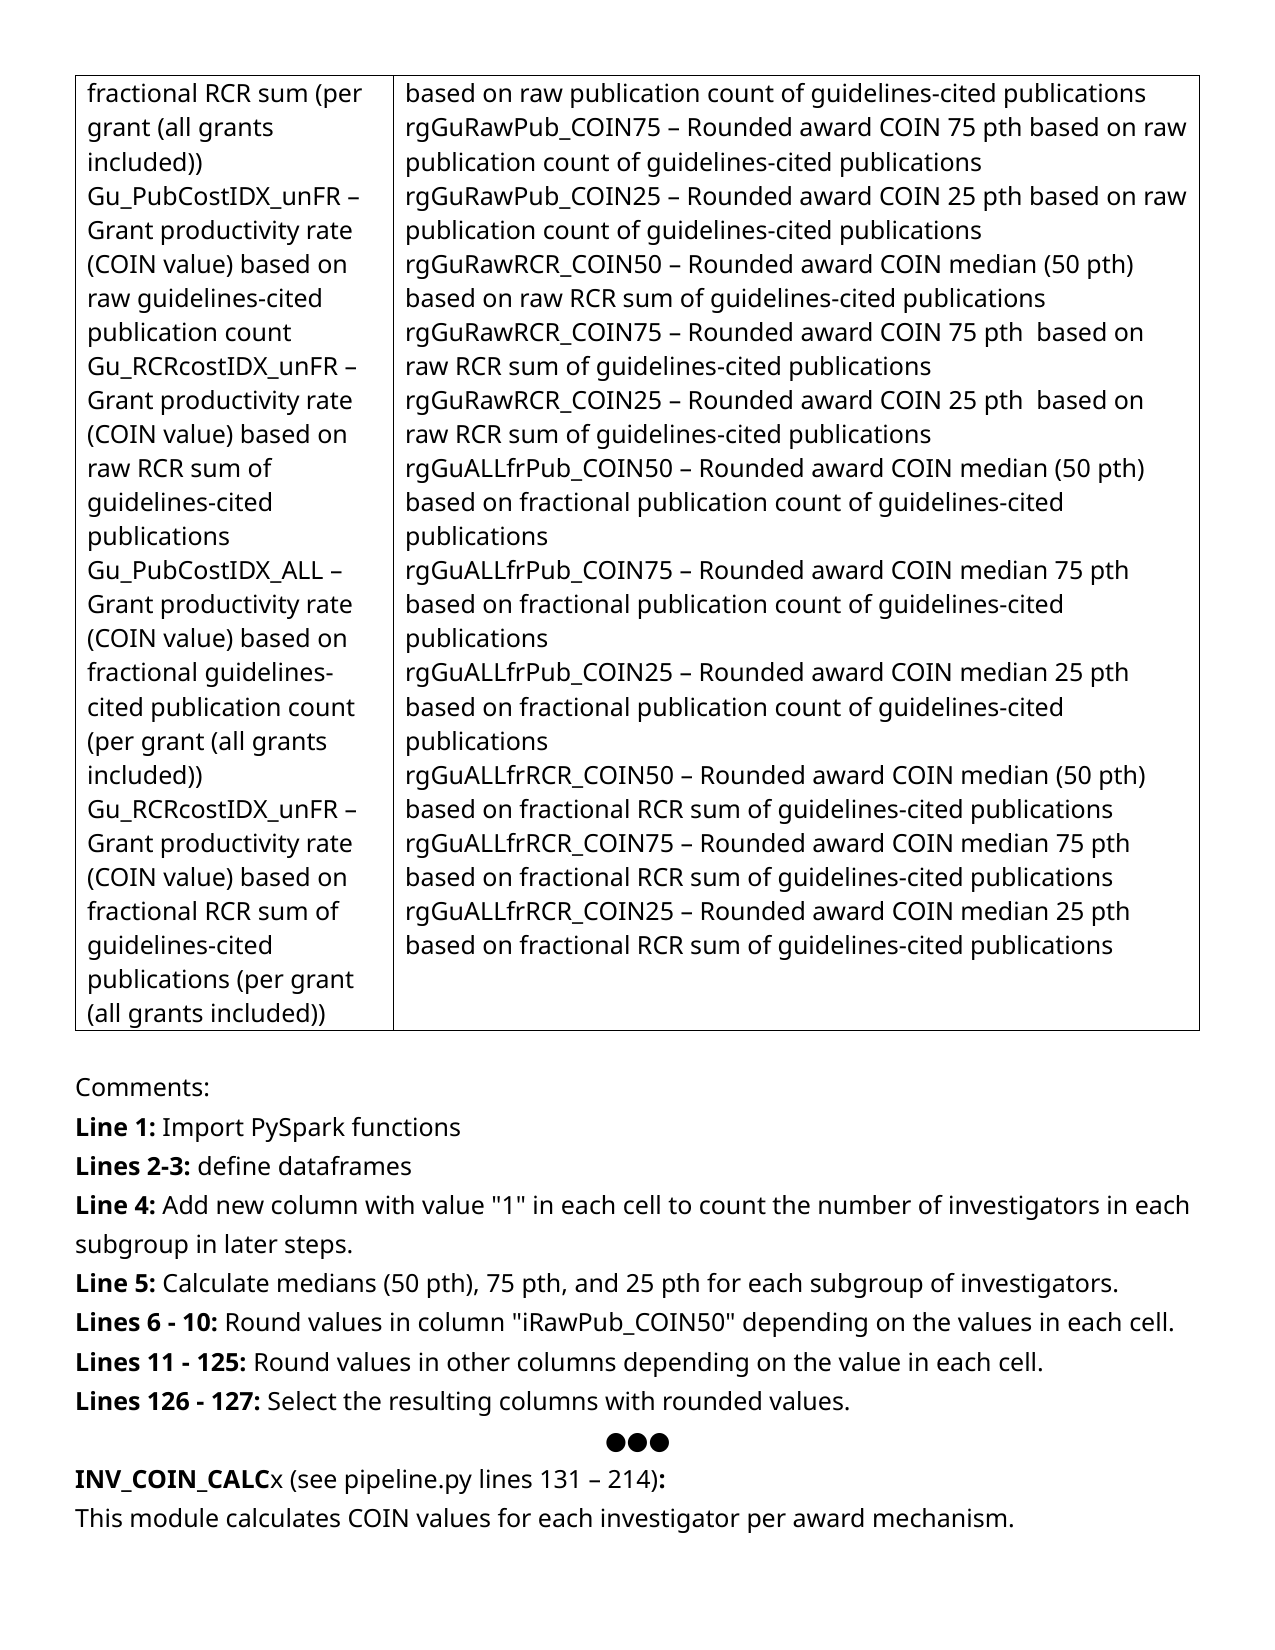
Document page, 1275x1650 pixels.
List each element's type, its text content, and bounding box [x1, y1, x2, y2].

text ●●● [75, 1422, 1200, 1457]
text INV_COIN_CALCx (see pipeline.py lines 131 – 214): [75, 1462, 1200, 1496]
text This module calculates COIN values for each investigator per award mechanism. [75, 1501, 1200, 1535]
text Comments: Line 1: Import PySpark functions Lines 2-3: define dataframes Line 4: Add new column with value "1" in each cell to count the number of investigators in each subgroup in later steps. Line 5: Calculate medians (50 pth), 75 pth, and 25 pth for each subgroup of investigators. Lines 6 - 10: Round values in column "iRawPub_COIN50" depending on the values in each cell. Lines 11 - 125: Round values in other columns depending on the value in each cell. Lines 126 - 127: Select the resulting columns with rounded values. [75, 1031, 1200, 1417]
